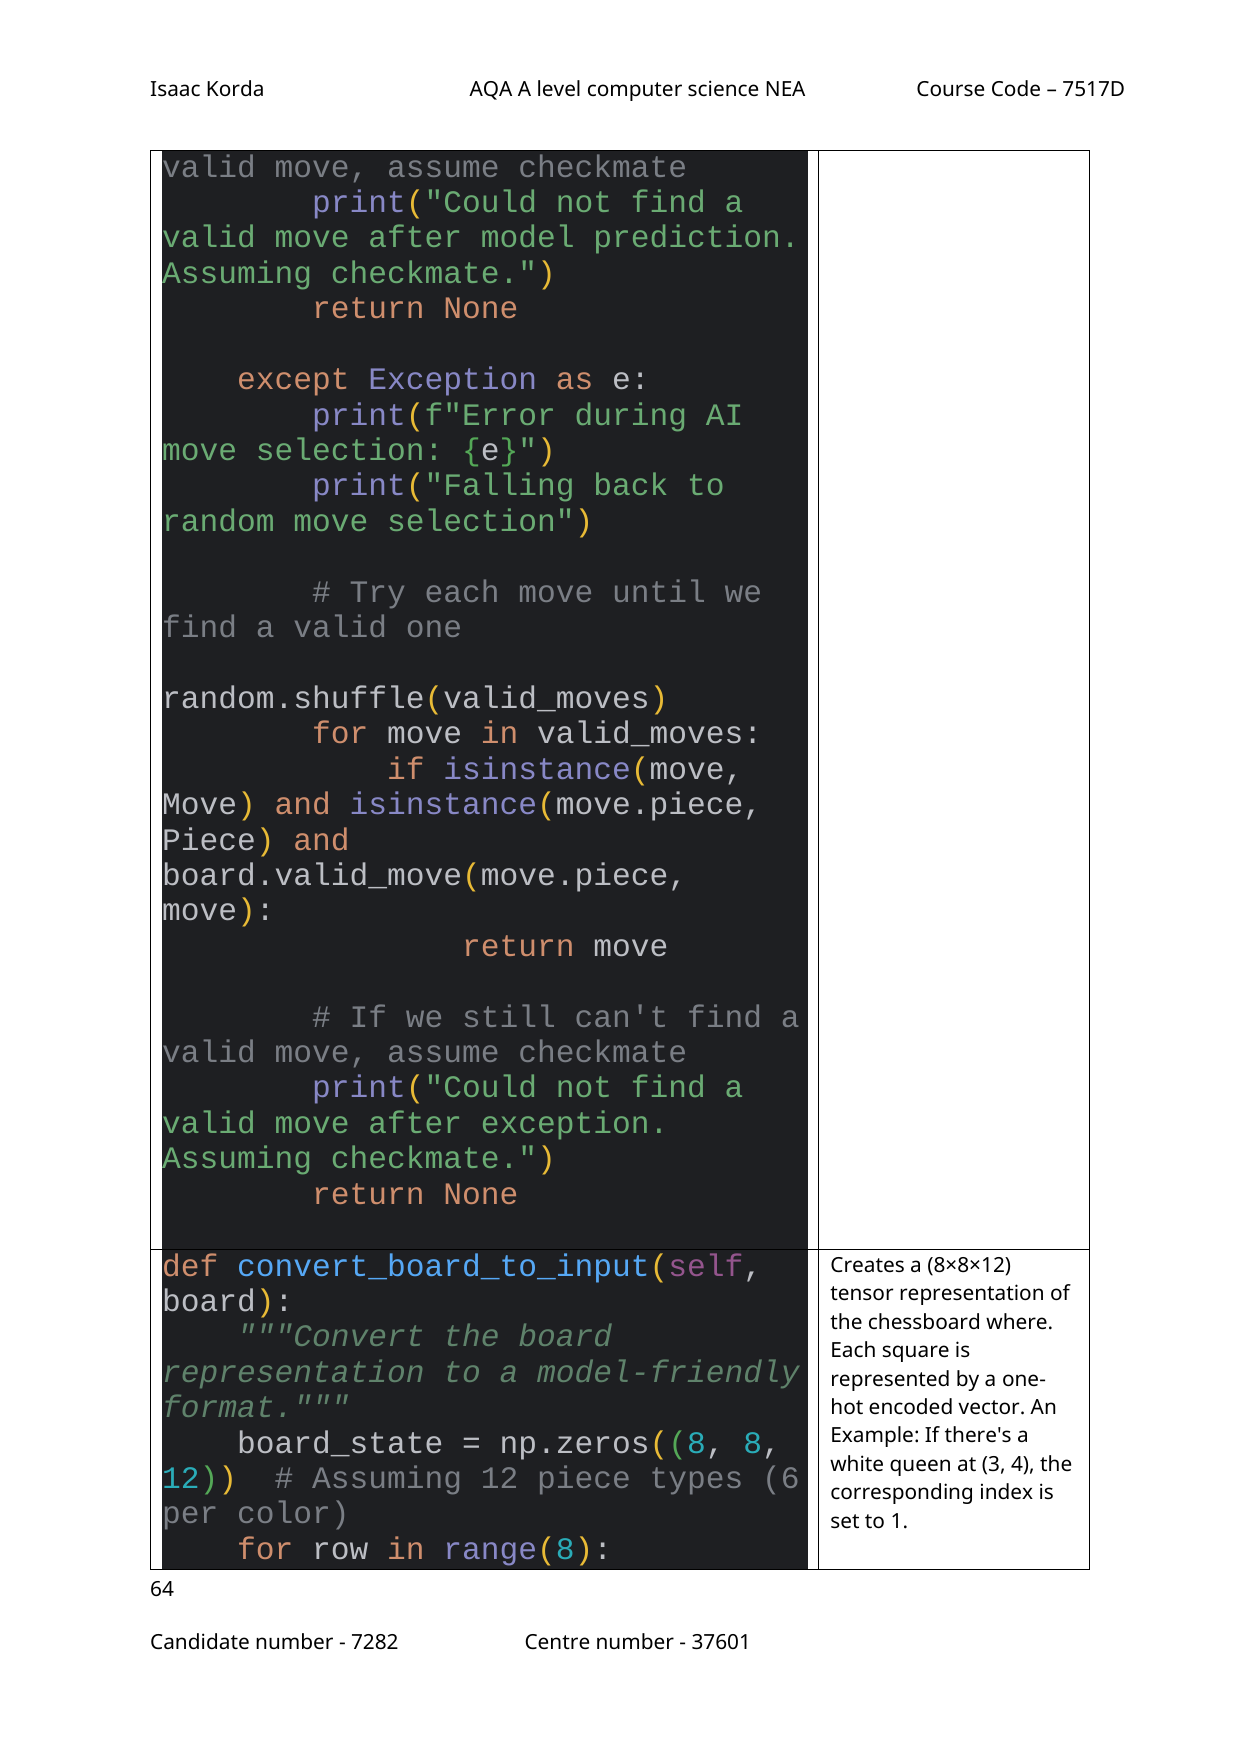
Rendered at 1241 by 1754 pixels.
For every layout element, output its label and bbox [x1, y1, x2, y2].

table_cell [819, 1250, 1089, 1569]
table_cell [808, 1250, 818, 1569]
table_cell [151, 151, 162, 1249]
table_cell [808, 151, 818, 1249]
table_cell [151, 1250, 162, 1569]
table_cell [819, 151, 1089, 1249]
